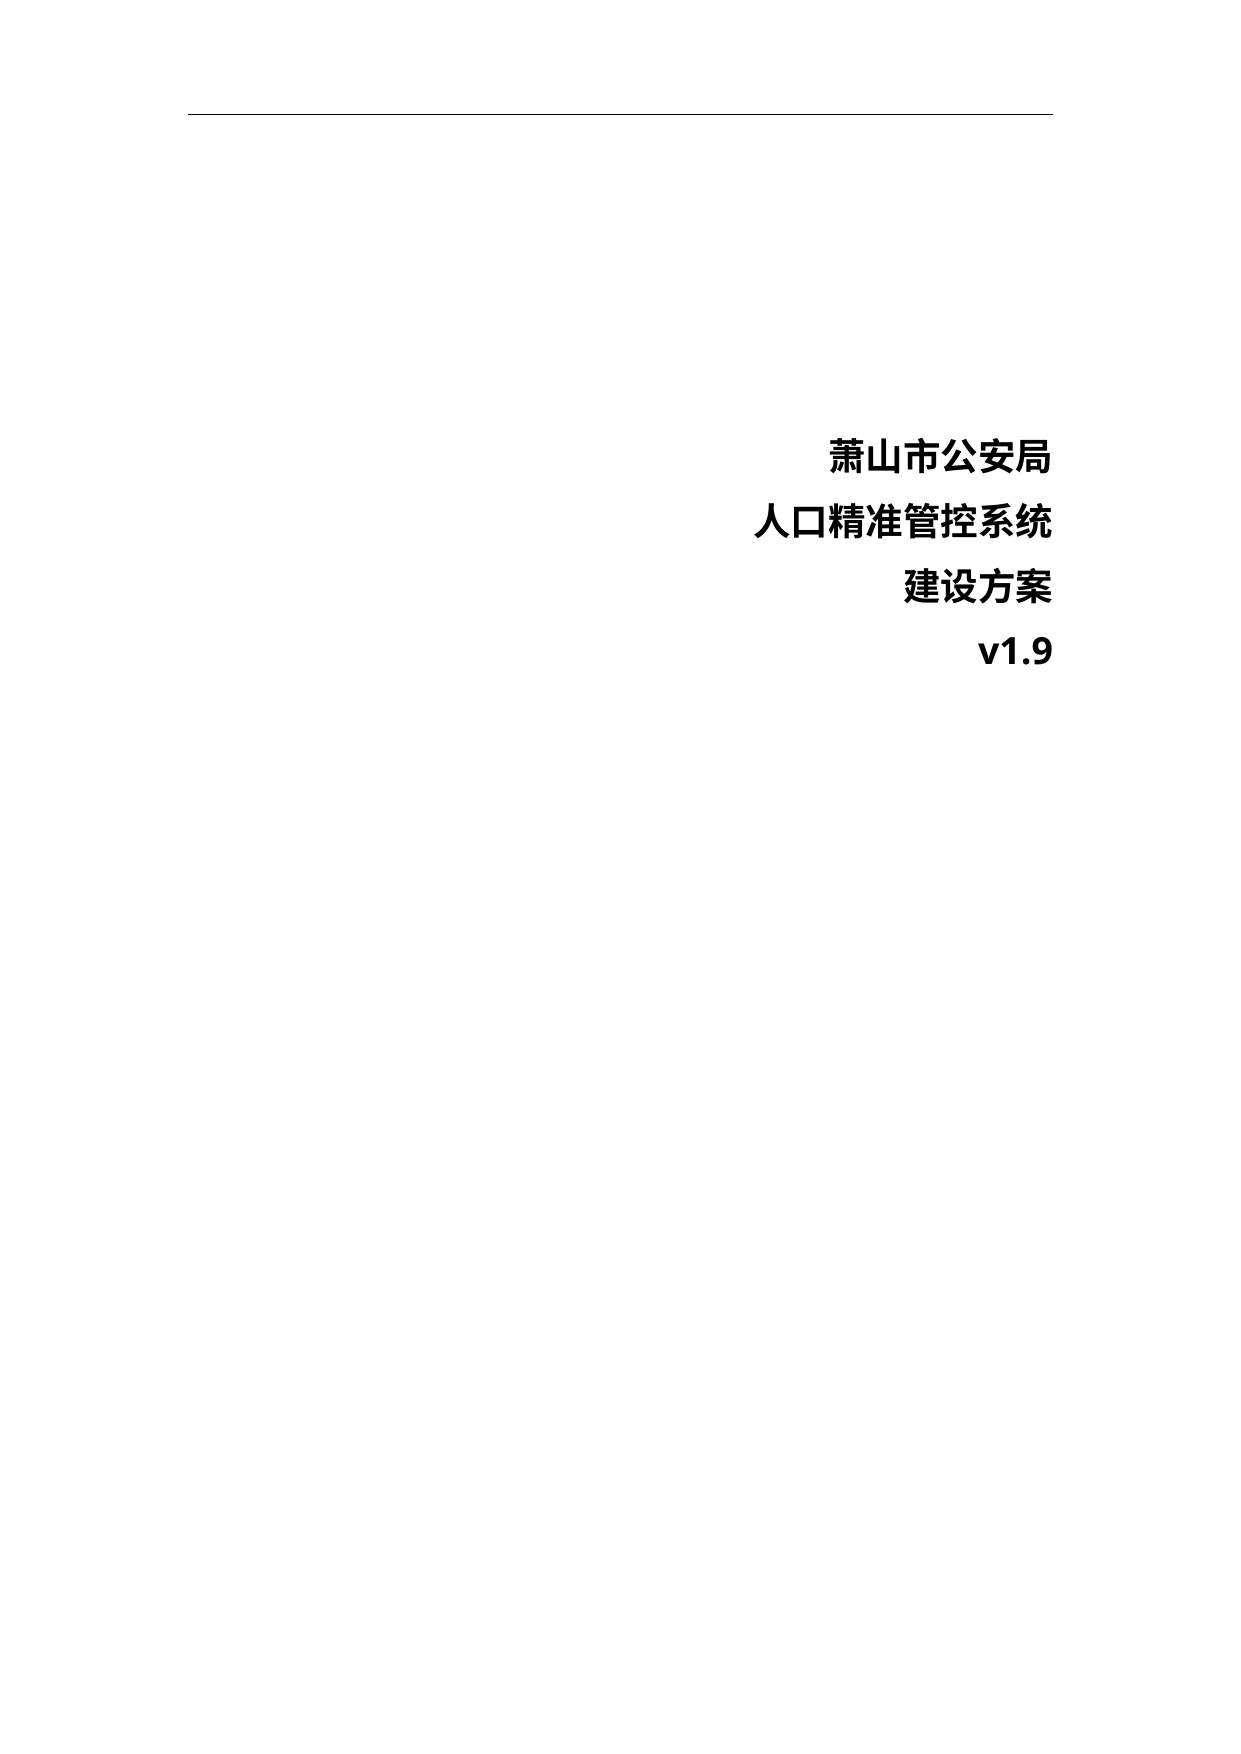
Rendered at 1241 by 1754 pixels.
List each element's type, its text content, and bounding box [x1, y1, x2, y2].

text 人口精准管控系统 [187, 487, 1053, 552]
text v1.9 [187, 617, 1053, 682]
text 建设方案 [187, 552, 1053, 617]
text 萧山市公安局 [187, 422, 1053, 487]
